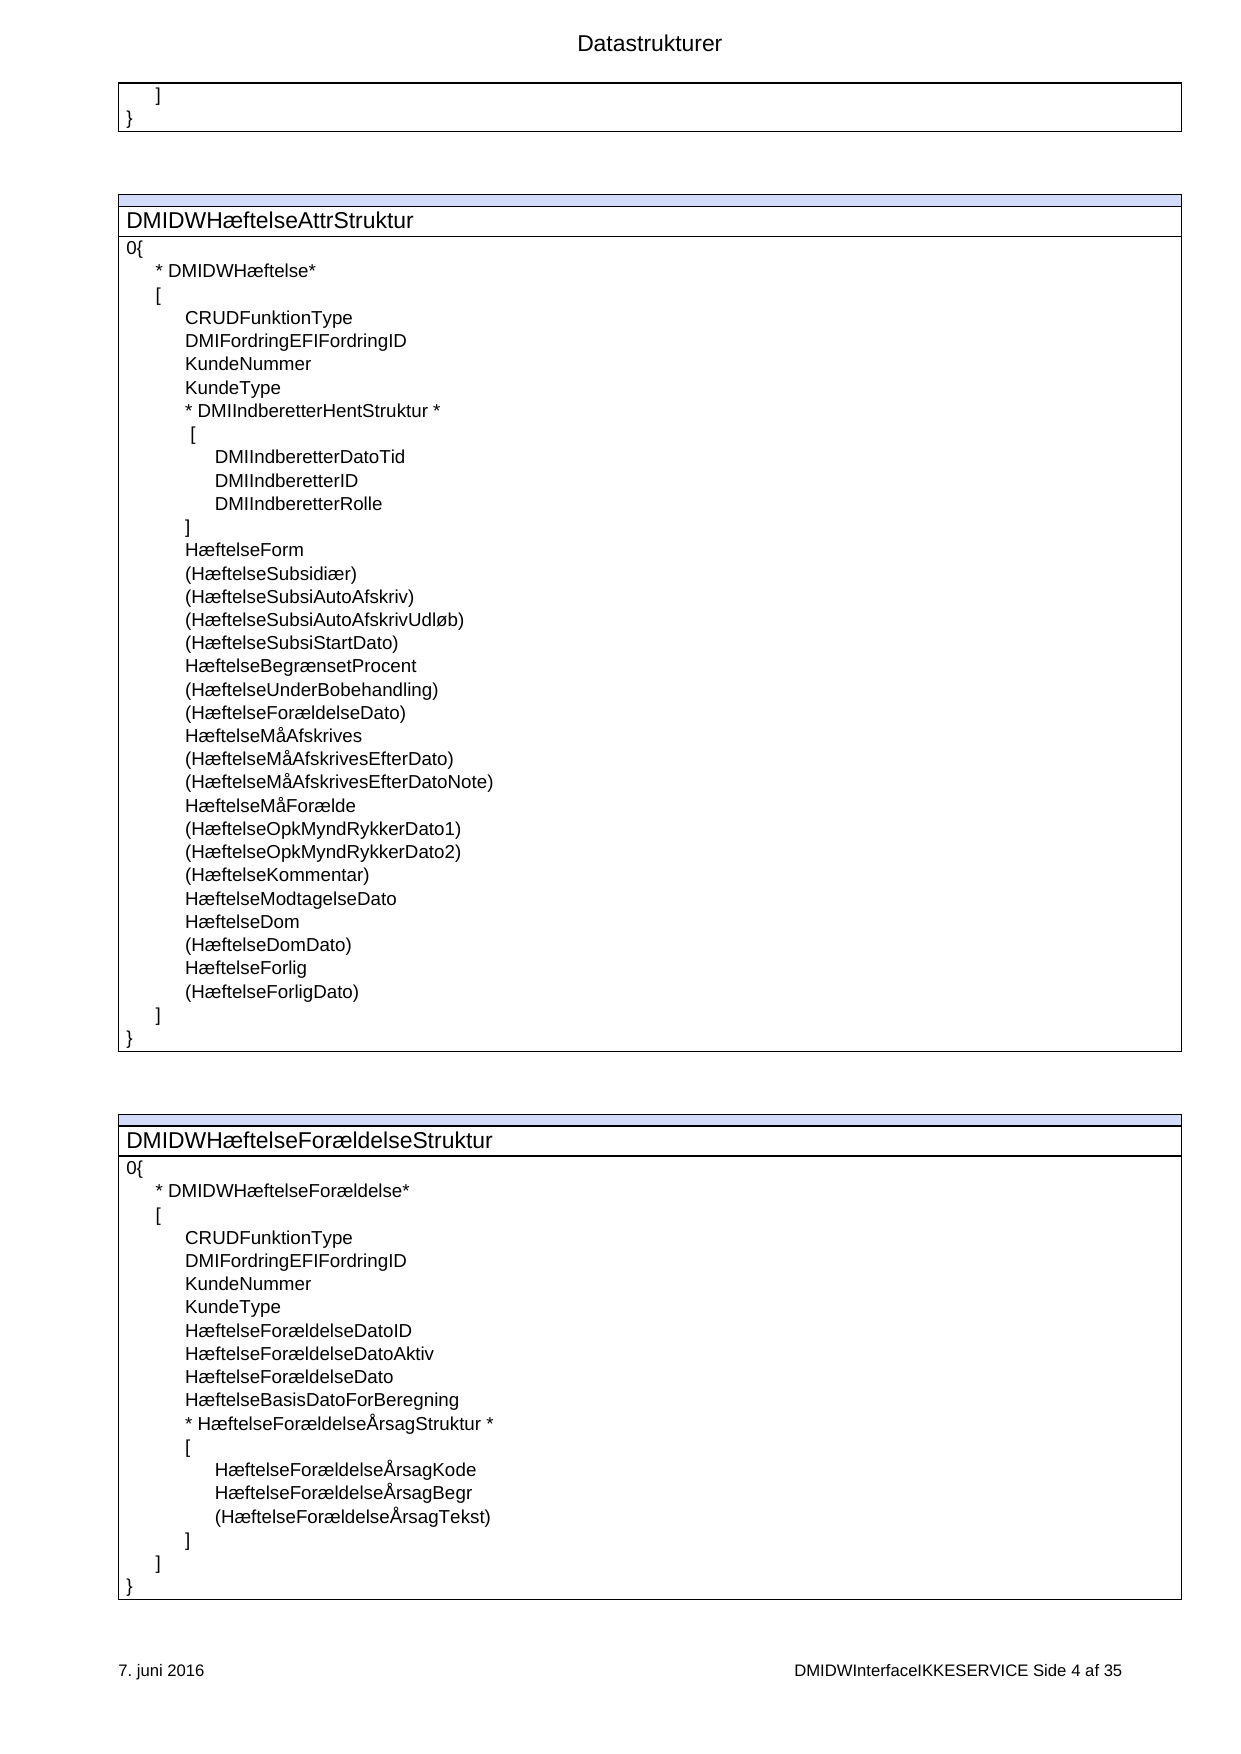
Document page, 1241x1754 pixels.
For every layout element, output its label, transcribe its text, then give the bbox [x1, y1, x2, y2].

table_cell DMIDWHæftelseForældelseStruktur [119, 1127, 1181, 1155]
table_cell DMIDWHæftelseAttrStruktur [119, 207, 1181, 236]
table_header [119, 195, 1181, 206]
table_header [119, 1115, 1181, 1125]
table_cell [119, 84, 1181, 131]
table_cell 0{ * DMIDWHæftelse* [ CRUDFunktionType DMIFordringEFIFordringID KundeNummer KundeType * DMIIndberetterHentStruktur * [ DMIIndberetterDatoTid DMIIndberetterID DMIIndberetterRolle ] HæftelseForm (HæftelseSubsidiær) (HæftelseSubsiAutoAfskriv) (HæftelseSubsiAutoAfskrivUdløb) (HæftelseSubsiStartDato) HæftelseBegrænsetProcent (HæftelseUnderBobehandling) (HæftelseForældelseDato) HæftelseMåAfskrives (HæftelseMåAfskrivesEfterDato) (HæftelseMåAfskrivesEfterDatoNote) HæftelseMåForælde (HæftelseOpkMyndRykkerDato1) (HæftelseOpkMyndRykkerDato2) (HæftelseKommentar) HæftelseModtagelseDato HæftelseDom (HæftelseDomDato) HæftelseForlig (HæftelseForligDato) ] } [119, 237, 1181, 1051]
table_cell 0{ * DMIDWHæftelseForældelse* [ CRUDFunktionType DMIFordringEFIFordringID KundeNummer KundeType HæftelseForældelseDatoID HæftelseForældelseDatoAktiv HæftelseForældelseDato HæftelseBasisDatoForBeregning * HæftelseForældelseÅrsagStruktur * [ HæftelseForældelseÅrsagKode HæftelseForældelseÅrsagBegr (HæftelseForældelseÅrsagTekst) ] ] } [119, 1157, 1181, 1599]
